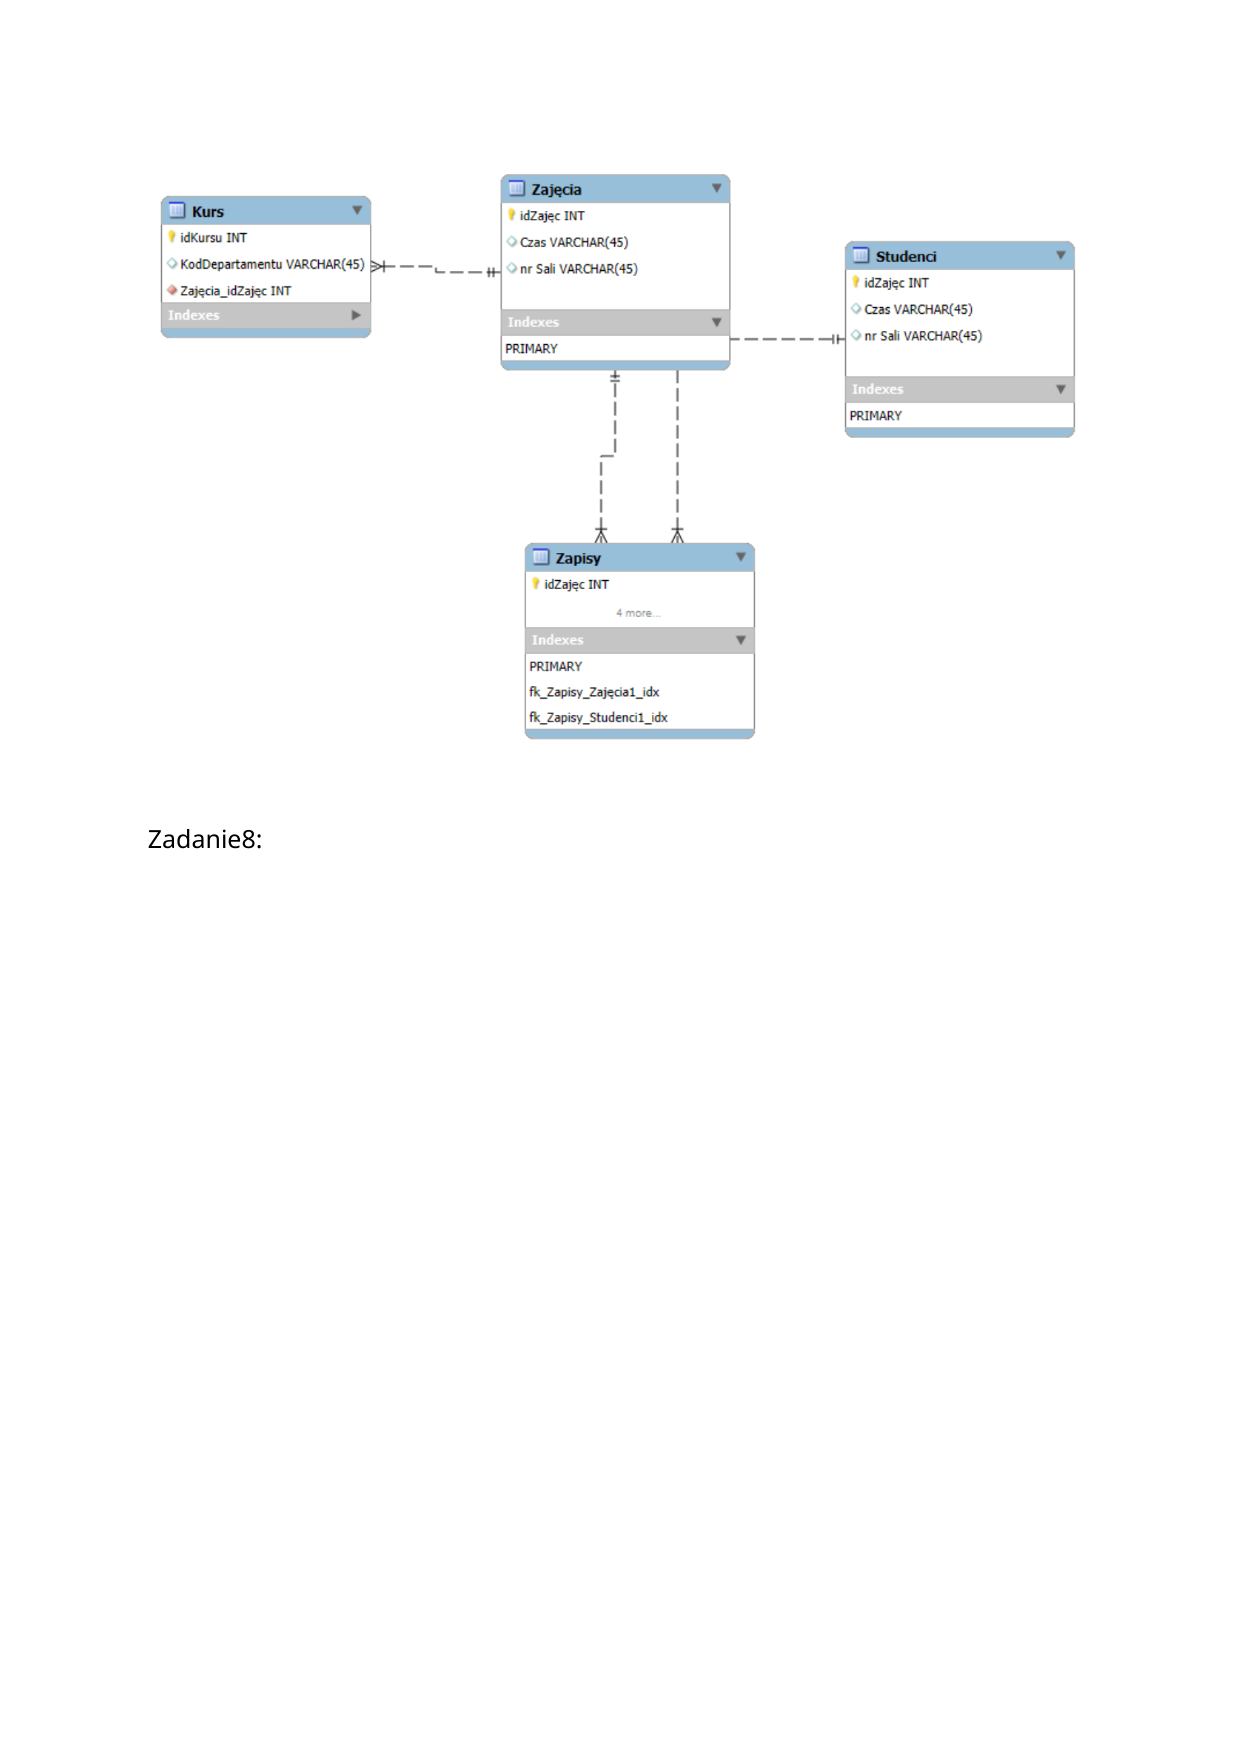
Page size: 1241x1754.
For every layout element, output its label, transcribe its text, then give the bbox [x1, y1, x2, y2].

text Zadanie8: [148, 822, 1093, 856]
picture [147, 147, 1093, 801]
